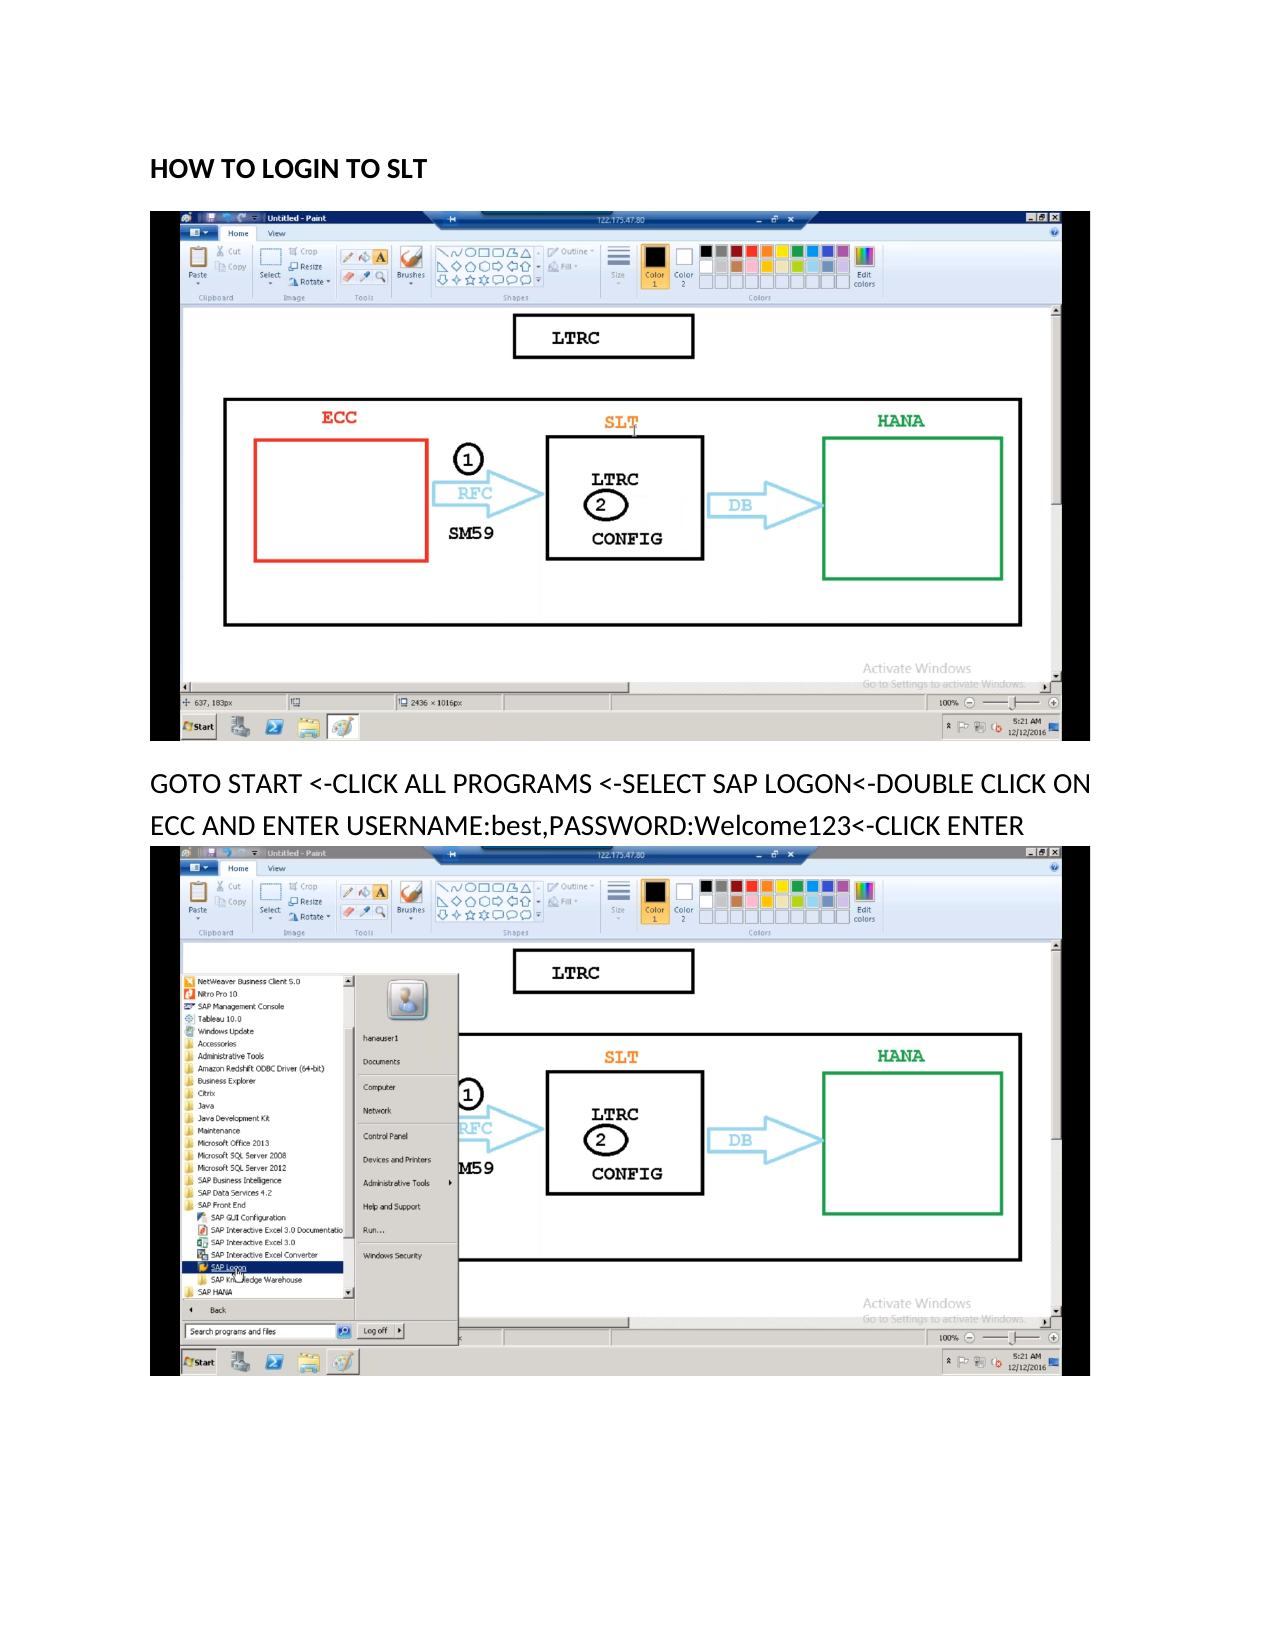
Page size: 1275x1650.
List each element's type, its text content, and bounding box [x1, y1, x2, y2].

picture [150, 846, 1091, 1376]
text HOW TO LOGIN TO SLT [150, 150, 1125, 186]
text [150, 766, 1125, 1375]
picture [150, 211, 1091, 741]
